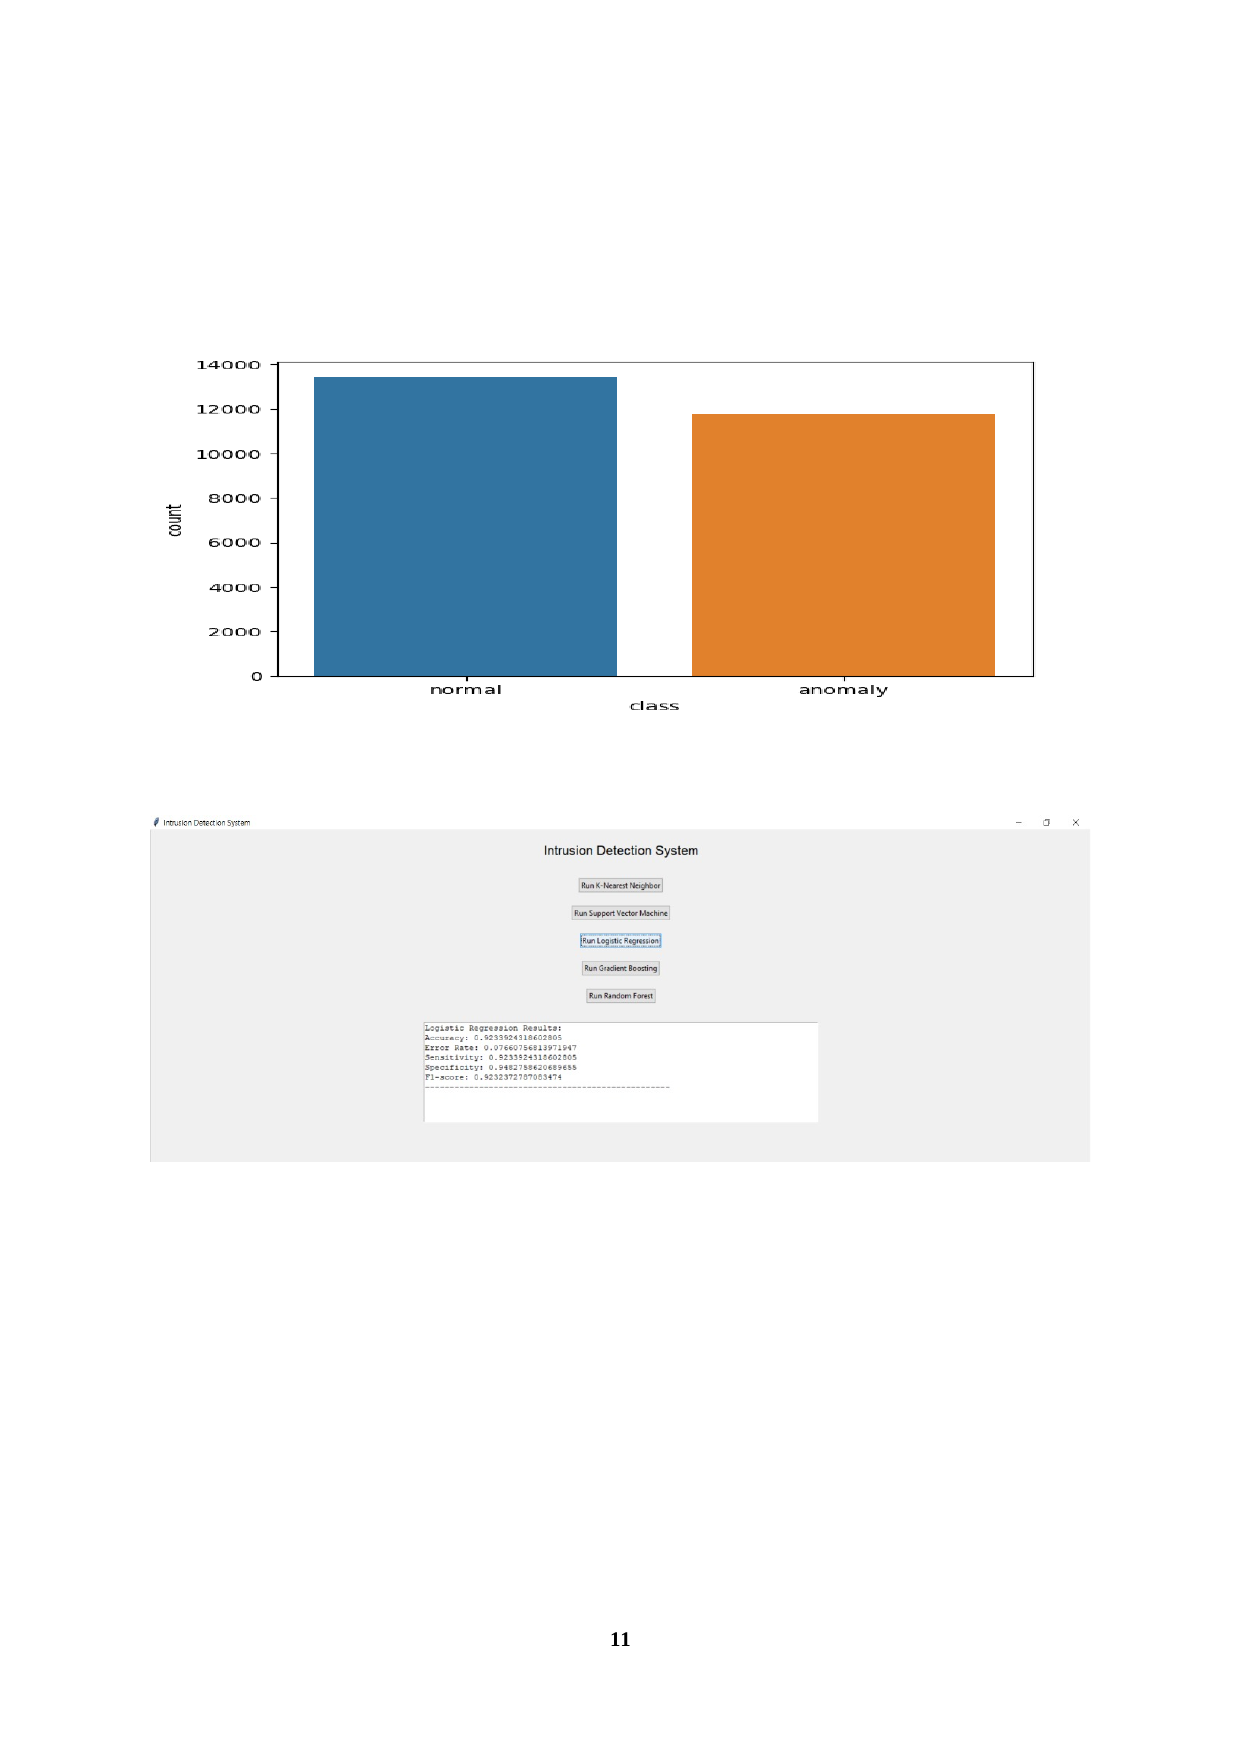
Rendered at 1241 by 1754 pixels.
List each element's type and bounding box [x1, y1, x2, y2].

picture [150, 815, 1091, 1162]
picture [150, 351, 1047, 721]
